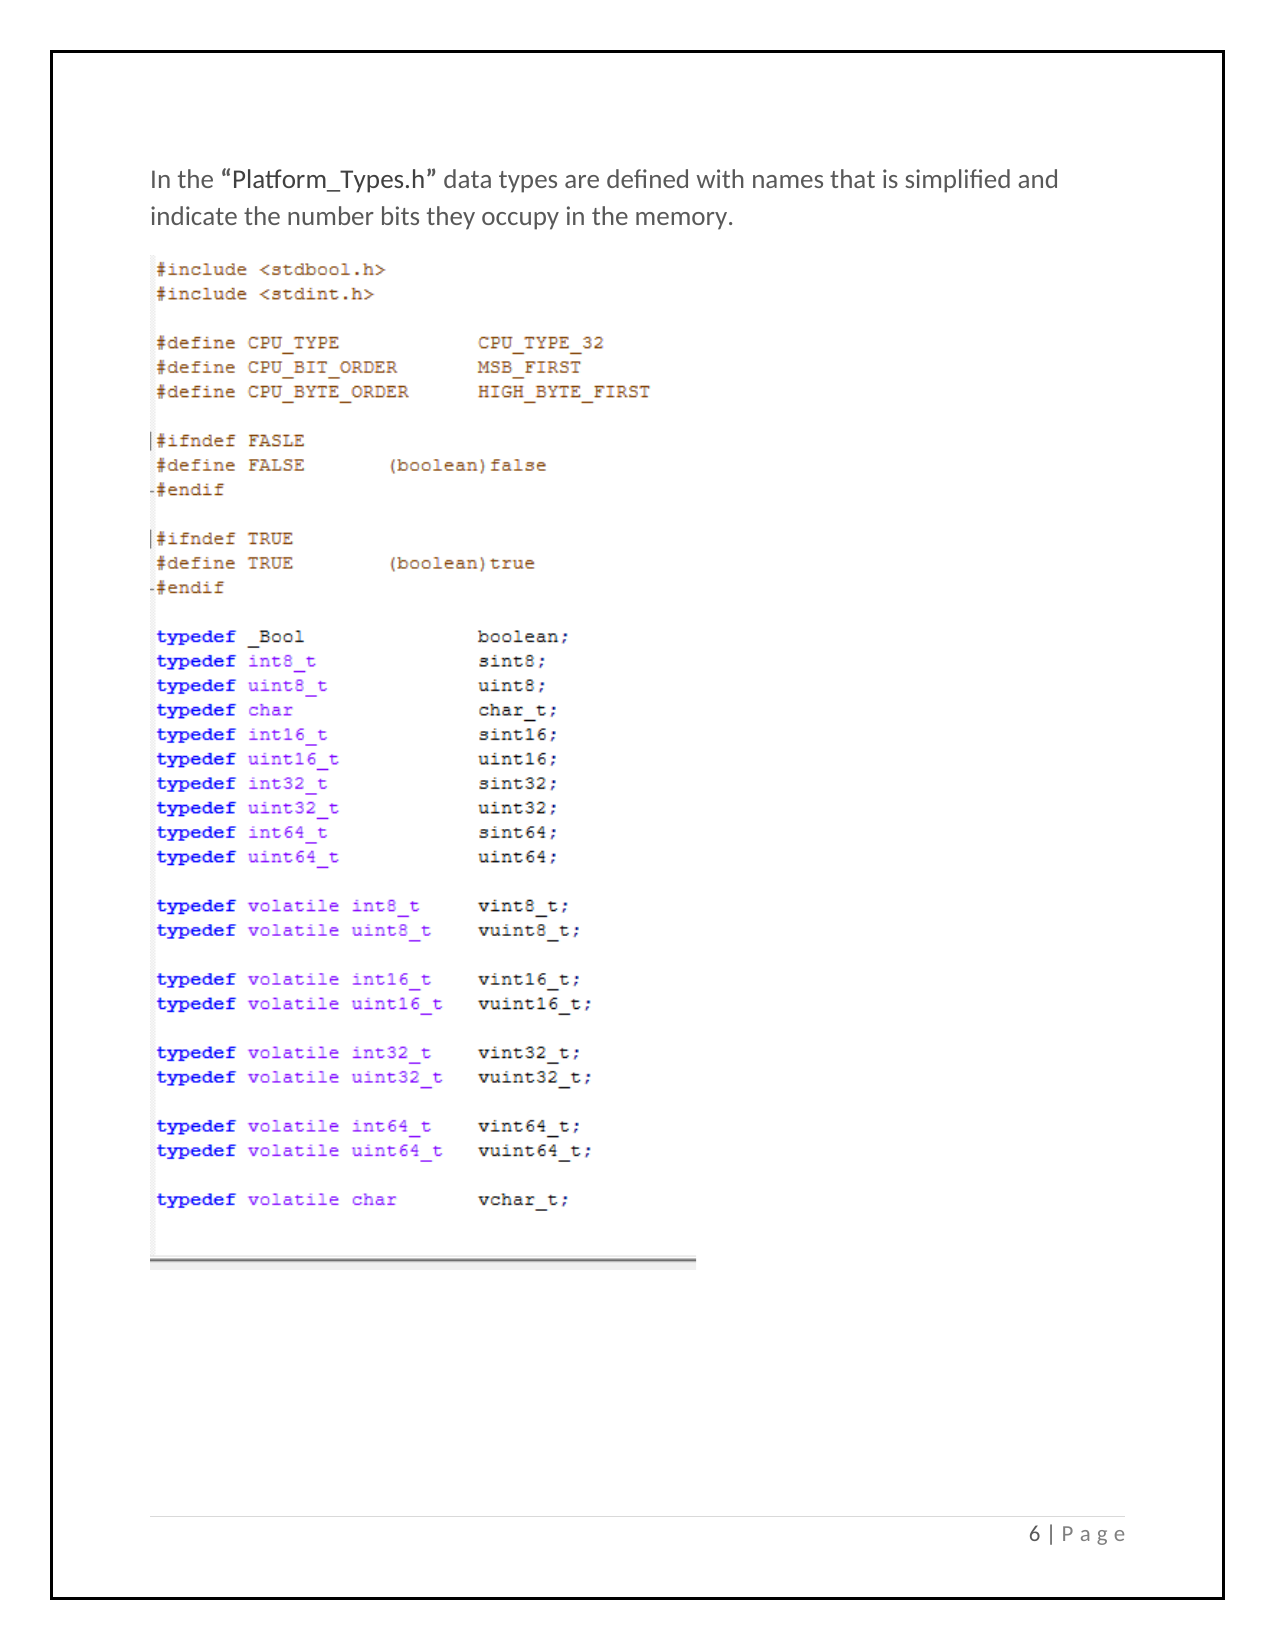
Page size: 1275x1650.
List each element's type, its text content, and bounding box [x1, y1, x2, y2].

picture [150, 255, 697, 1270]
text In the “Platform_Types.h” data types are defined with names that is simplified and indicate the number bits they occupy in the memory. [150, 162, 1125, 232]
